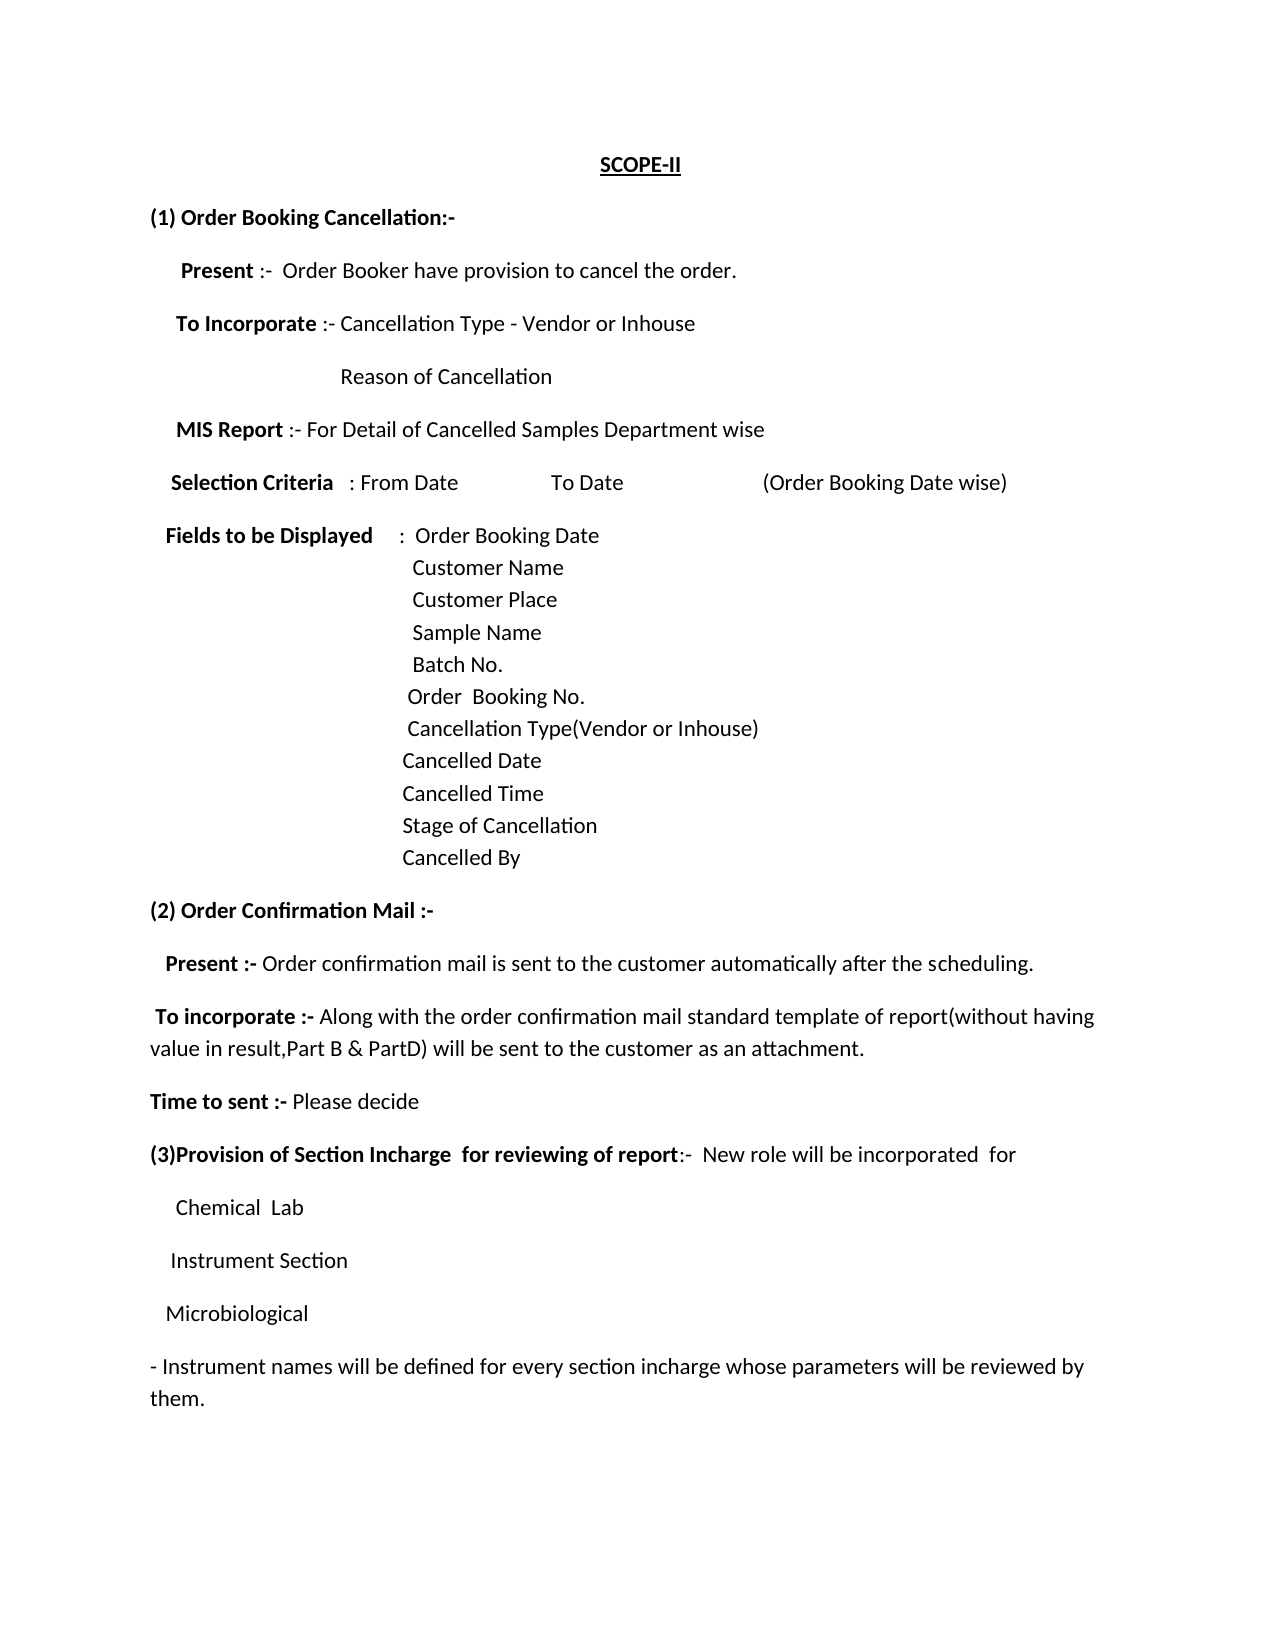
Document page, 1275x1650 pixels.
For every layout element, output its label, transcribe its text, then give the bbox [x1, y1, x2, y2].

text Instrument Section [150, 1246, 1125, 1274]
text Time to sent :- Please decide [150, 1087, 1125, 1115]
text (3)Provision of Section Incharge for reviewing of report:- New role will be incorporated for [150, 1140, 1125, 1168]
text (2) Order Confirmation Mail :- [150, 896, 1125, 924]
text To incorporate :- Along with the order confirmation mail standard template of report(without having value in result,Part B & PartD) will be sent to the customer as an attachment. [150, 1002, 1125, 1062]
text To Incorporate :- Cancellation Type - Vendor or Inhouse [150, 309, 1125, 337]
text SCOPE-II [150, 150, 1125, 178]
text Chemical Lab [150, 1193, 1125, 1221]
text (1) Order Booking Cancellation:- [150, 203, 1125, 231]
text Present :- Order Booker have provision to cancel the order. [150, 256, 1125, 284]
text Reason of Cancellation [150, 362, 1125, 390]
text MIS Report :- For Detail of Cancelled Samples Department wise [150, 415, 1125, 443]
text - Instrument names will be defined for every section incharge whose parameters will be reviewed by them. [150, 1352, 1125, 1413]
text Fields to be Displayed : Order Booking Date Customer Name Customer Place Sample Name Batch No. Order Booking No. Cancellation Type(Vendor or Inhouse) Cancelled Date Cancelled Time Stage of Cancellation Cancelled By [150, 521, 1125, 871]
text Selection Criteria : From Date To Date (Order Booking Date wise) [150, 468, 1125, 496]
text Microbiological [150, 1299, 1125, 1327]
text Present :- Order confirmation mail is sent to the customer automatically after the scheduling. [150, 949, 1125, 977]
